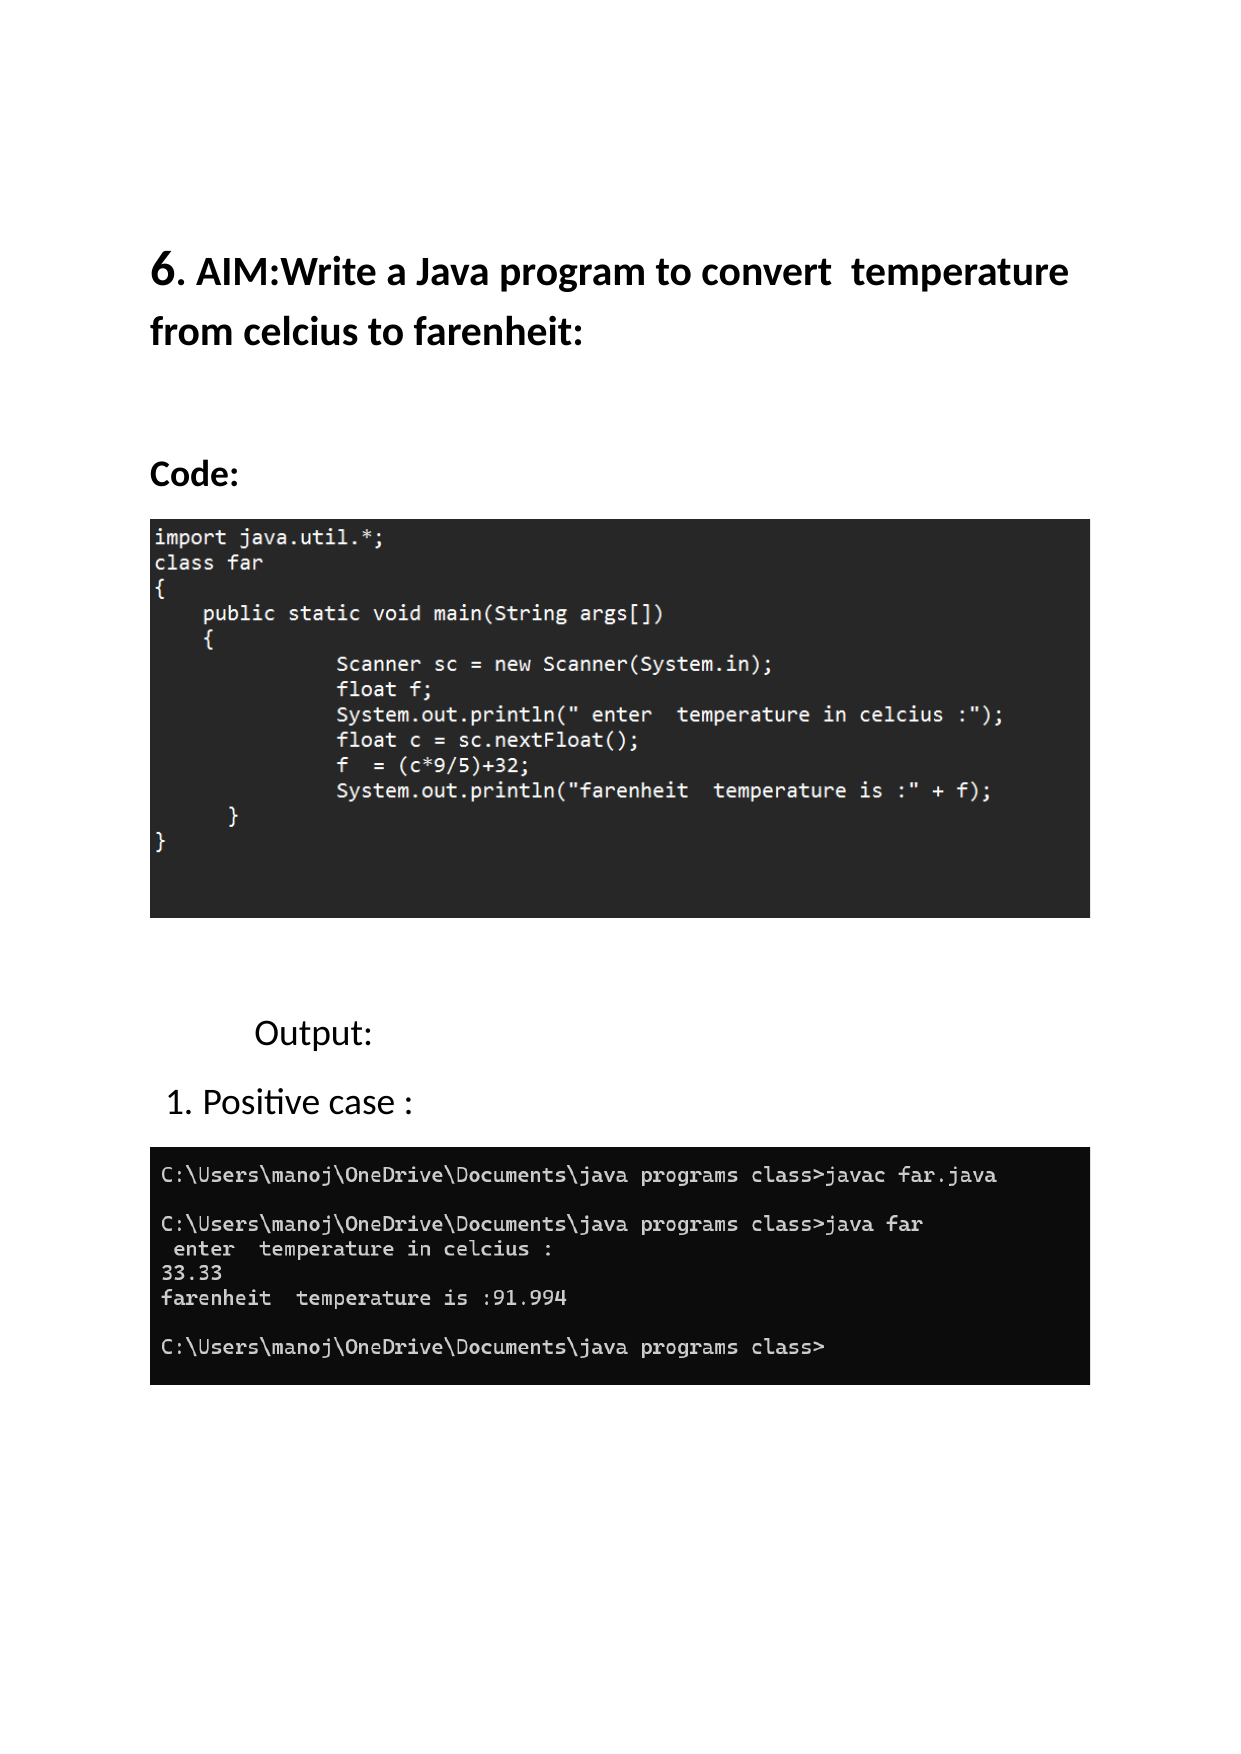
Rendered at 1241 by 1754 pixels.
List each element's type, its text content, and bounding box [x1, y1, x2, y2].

text Output: [150, 1008, 1090, 1054]
text 6. AIM:Write a Java program to convert temperature from celcius to farenheit: [150, 237, 1090, 356]
text Code: [150, 450, 1090, 496]
picture [150, 519, 1091, 918]
picture [150, 1147, 1091, 1385]
list Positive case : [165, 1078, 1090, 1124]
